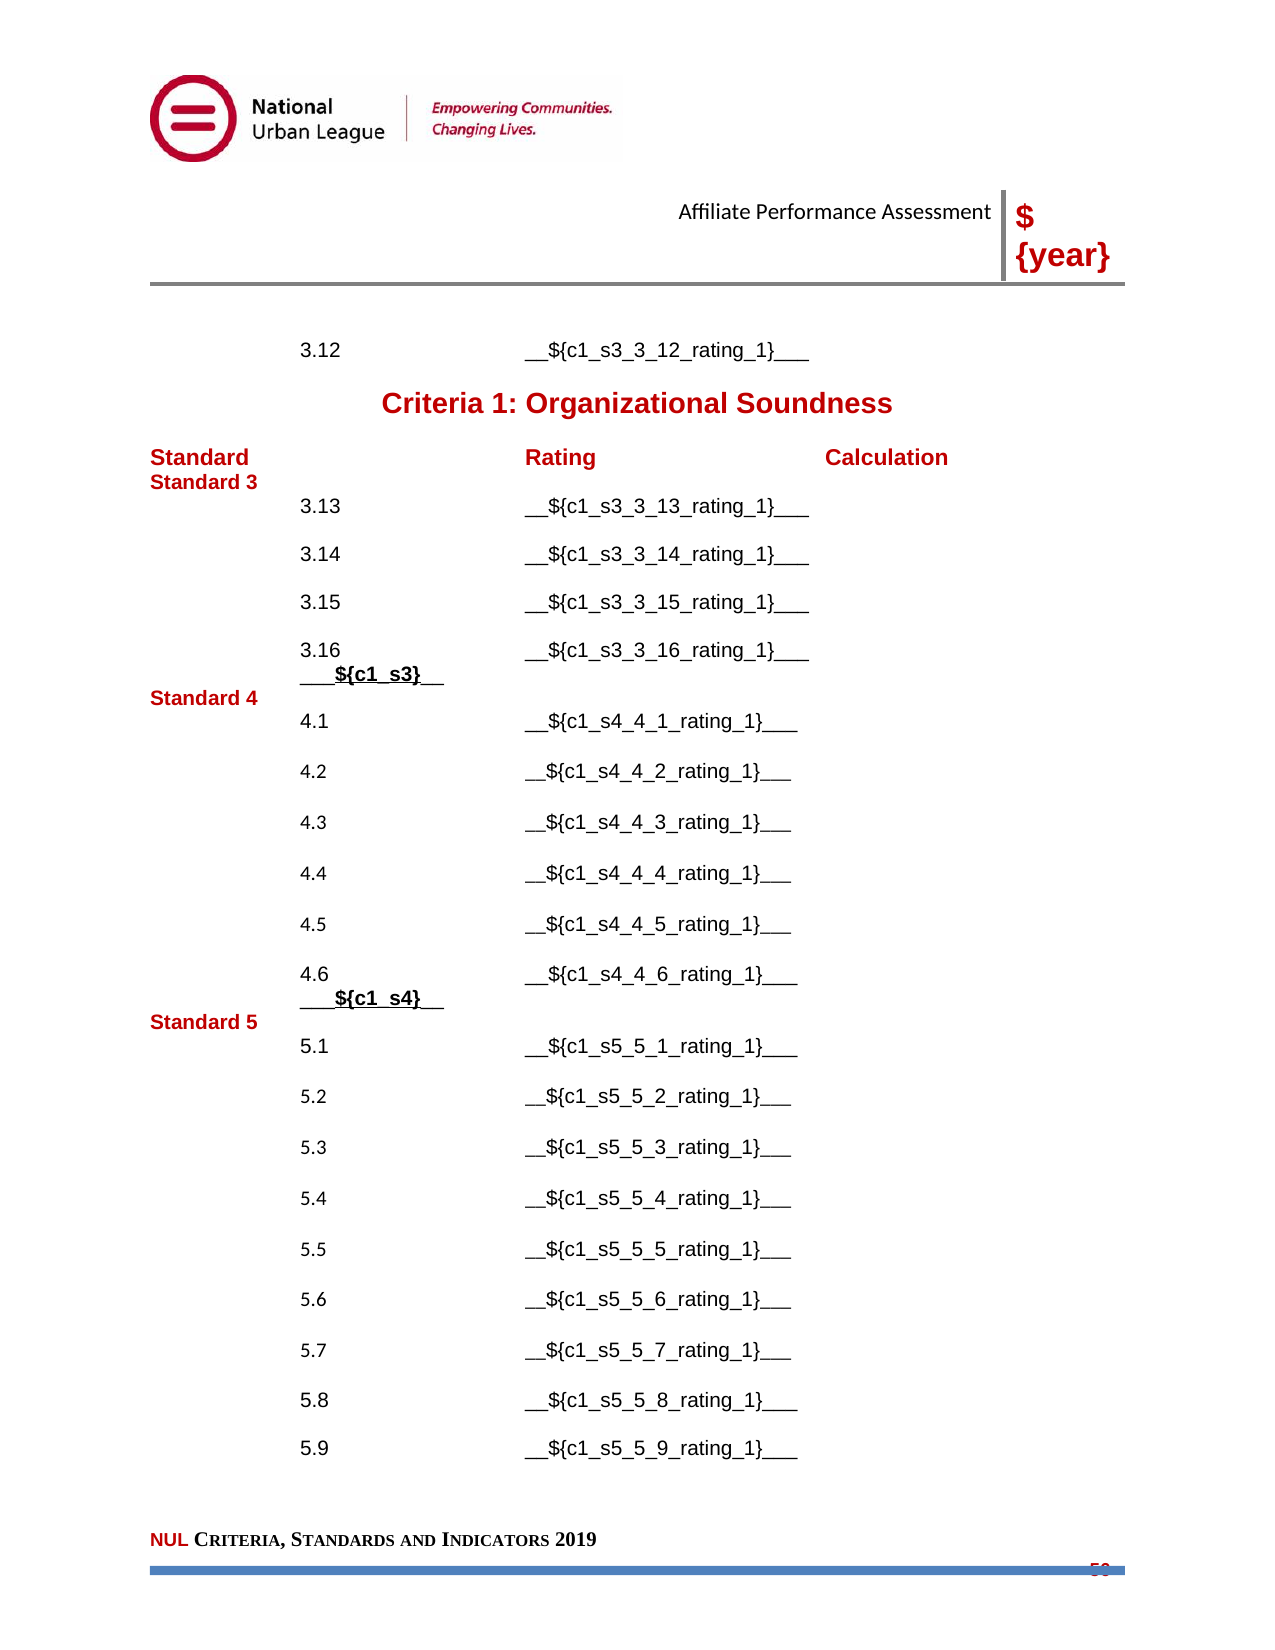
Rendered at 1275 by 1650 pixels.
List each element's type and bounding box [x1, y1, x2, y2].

picture [150, 75, 623, 162]
